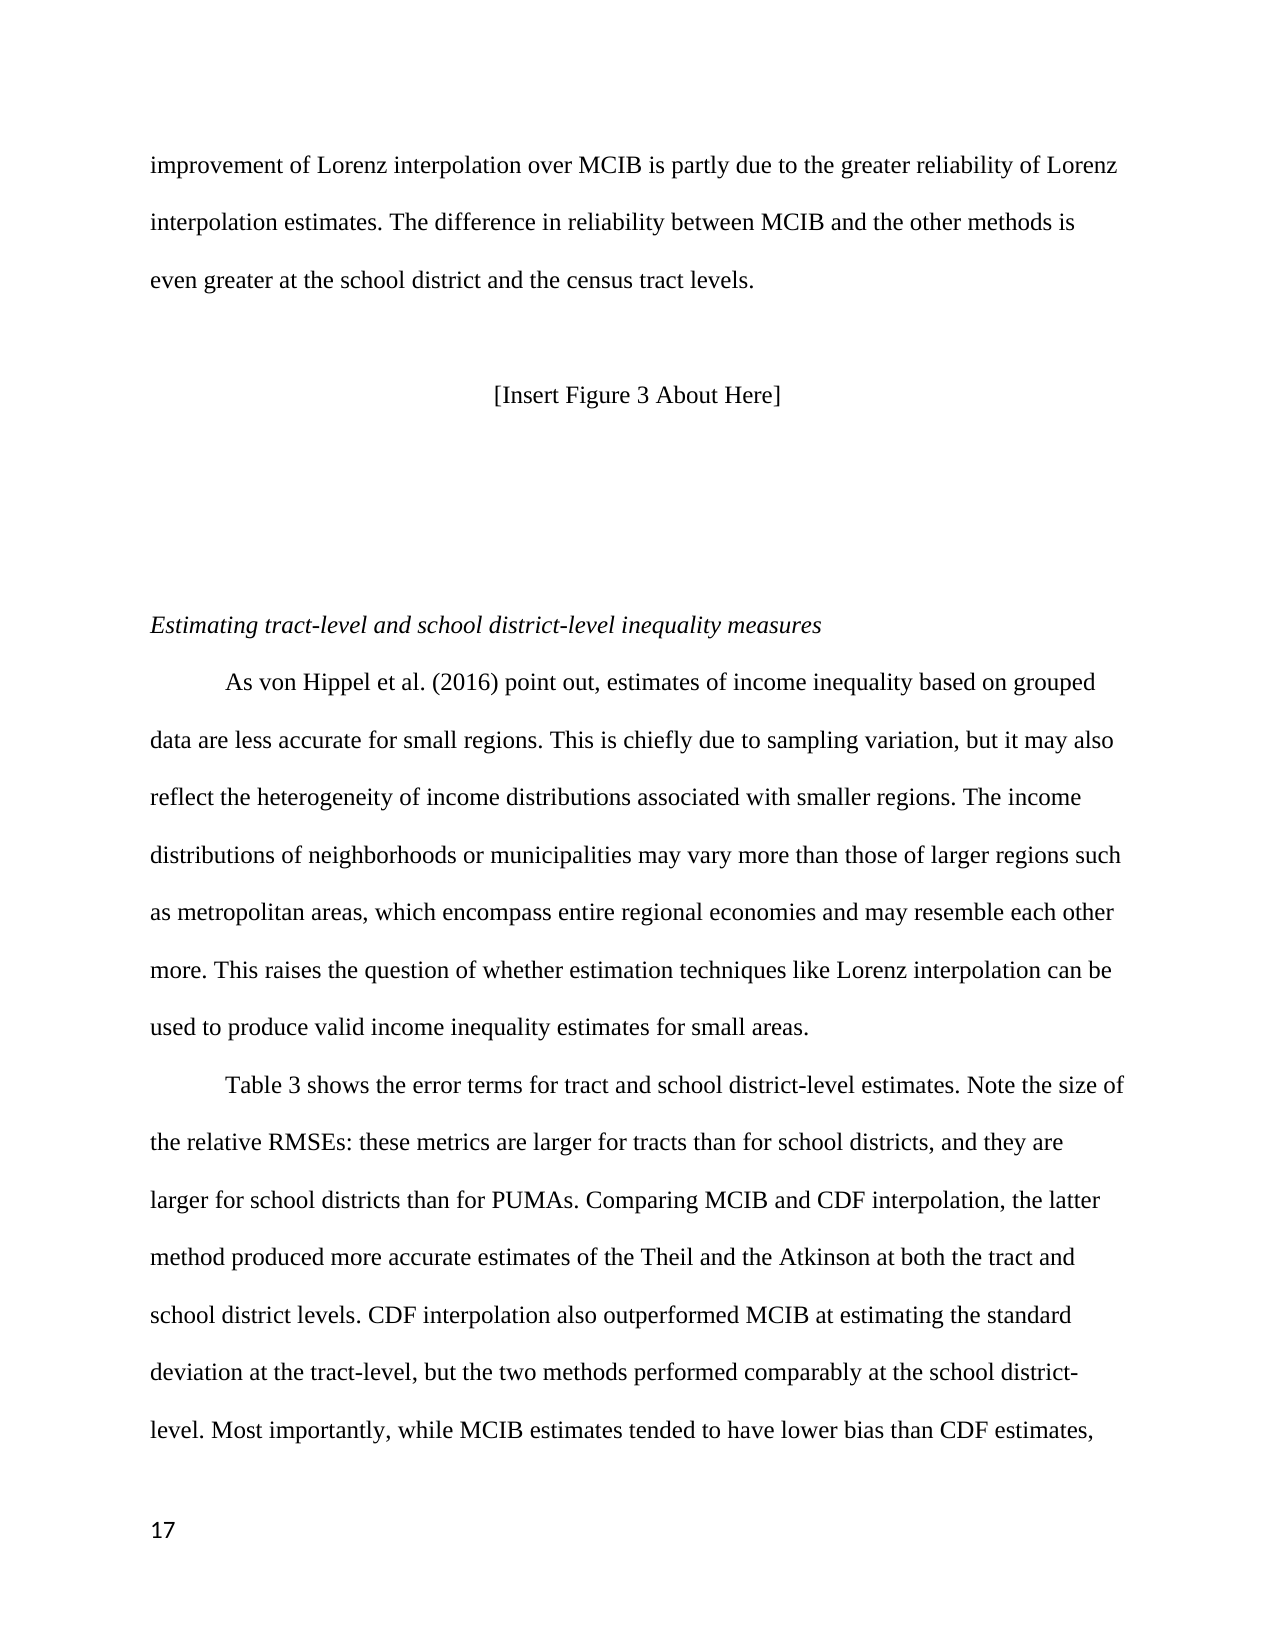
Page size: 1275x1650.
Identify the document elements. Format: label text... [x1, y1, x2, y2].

text [Insert Figure 3 About Here] [150, 380, 1125, 409]
text Estimating tract-level and school district-level inequality measures [150, 610, 1125, 639]
text As von Hippel et al. (2016) point out, estimates of income inequality based on grouped data are less accurate for small regions. This is chiefly due to sampling variation, but it may also reflect the heterogeneity of income distributions associated with smaller regions. The income distributions of neighborhoods or municipalities may vary more than those of larger regions such as metropolitan areas, which encompass entire regional economies and may resemble each other more. This raises the question of whether estimation techniques like Lorenz interpolation can be used to produce valid income inequality estimates for small areas. [150, 667, 1125, 1041]
